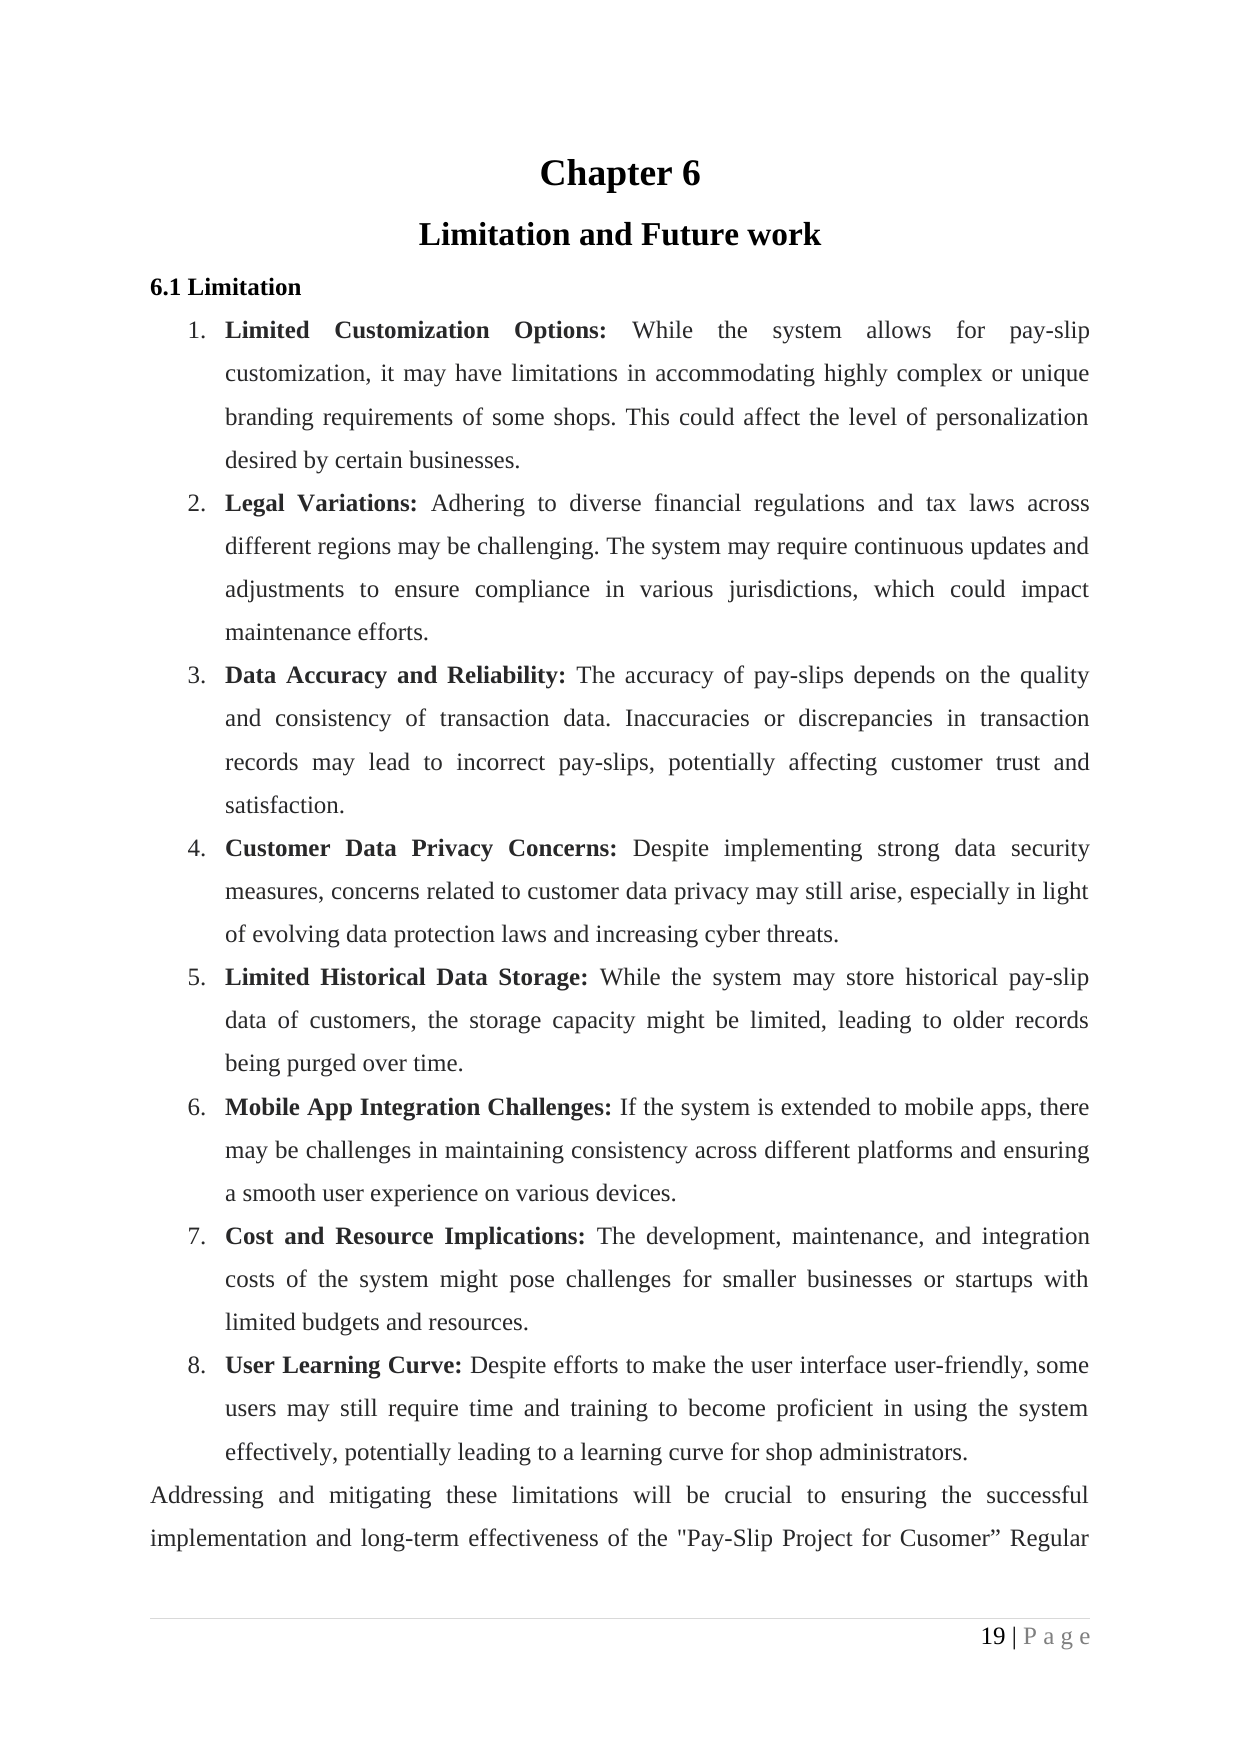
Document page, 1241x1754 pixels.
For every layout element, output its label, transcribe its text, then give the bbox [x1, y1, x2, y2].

list Customer Data Privacy Concerns: Despite implementing strong data security measures, concerns related to customer data privacy may still arise, especially in light of evolving data protection laws and increasing cyber threats. [187, 833, 1090, 948]
text Chapter 6 [150, 150, 1090, 193]
list Mobile App Integration Challenges: If the system is extended to mobile apps, there may be challenges in maintaining consistency across different platforms and ensuring a smooth user experience on various devices. [187, 1092, 1090, 1207]
list User Learning Curve: Despite efforts to make the user interface user-friendly, some users may still require time and training to become proficient in using the system effectively, potentially leading to a learning curve for shop administrators. [187, 1350, 1090, 1465]
list Cost and Resource Implications: The development, maintenance, and integration costs of the system might pose challenges for smaller businesses or startups with limited budgets and resources. [187, 1221, 1090, 1336]
list Limited Customization Options: While the system allows for pay-slip customization, it may have limitations in accommodating highly complex or unique branding requirements of some shops. This could affect the level of personalization desired by certain businesses. [187, 315, 1090, 473]
list Data Accuracy and Reliability: The accuracy of pay-slips depends on the quality and consistency of transaction data. Inaccuracies or discrepancies in transaction records may lead to incorrect pay-slips, potentially affecting customer trust and satisfaction. [187, 660, 1090, 818]
text Limitation and Future work [150, 215, 1090, 253]
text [150, 1480, 1090, 1552]
text 6.1 Limitation [150, 272, 1090, 301]
list Legal Variations: Adhering to diverse financial regulations and tax laws across different regions may be challenging. The system may require continuous updates and adjustments to ensure compliance in various jurisdictions, which could impact maintenance efforts. [187, 488, 1090, 646]
list Limited Historical Data Storage: While the system may store historical pay-slip data of customers, the storage capacity might be limited, leading to older records being purged over time. [187, 962, 1090, 1077]
